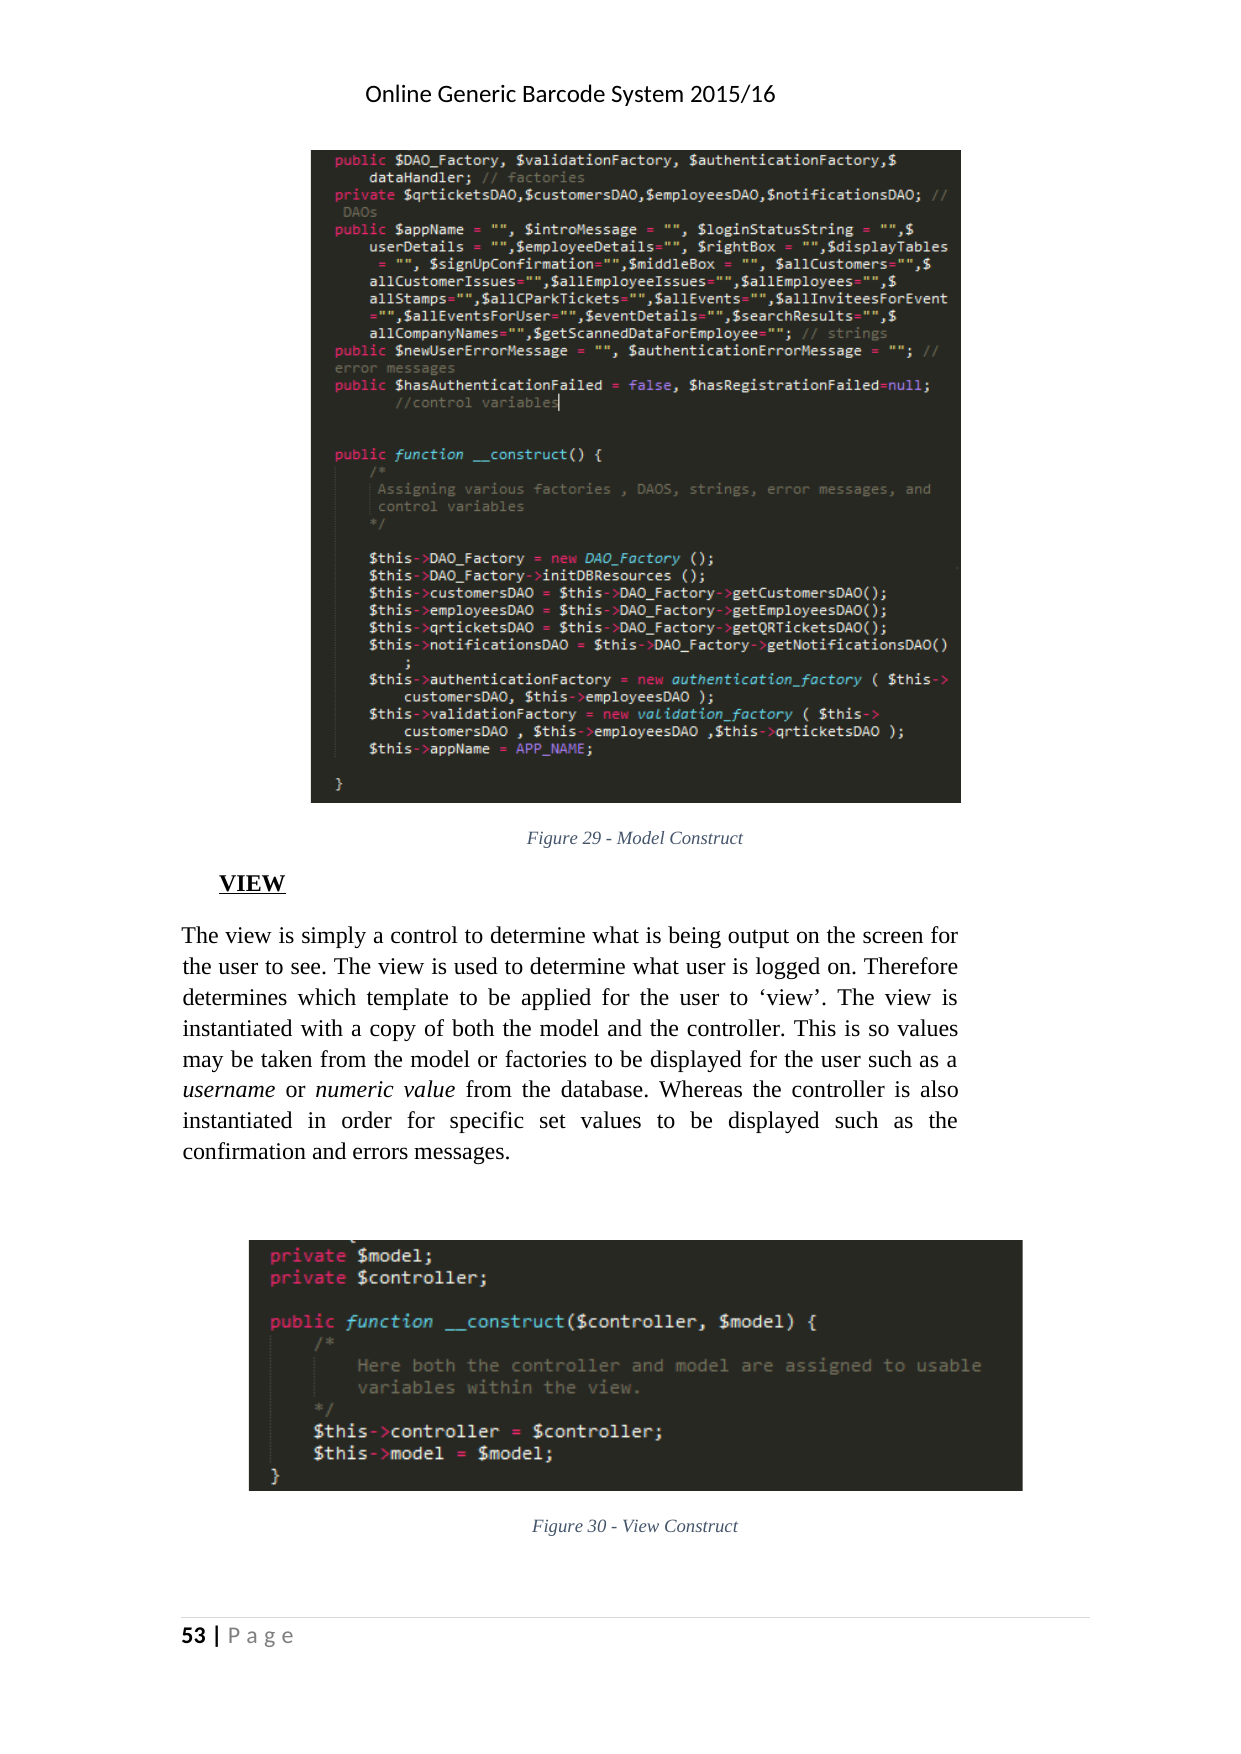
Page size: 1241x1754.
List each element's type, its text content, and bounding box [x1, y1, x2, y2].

subtitle VIEW [219, 869, 1090, 897]
picture [310, 150, 961, 803]
picture [248, 1240, 1023, 1491]
text Figure 29 - Model Construct [181, 827, 1090, 848]
text The view is simply a control to determine what is being output on the screen for the user to see. The view is used to determine what user is logged on. Therefore determines which template to be applied for the user to ‘view’. The view is instantiated with a copy of both the model and the controller. This is so values may be taken from the model or factories to be displayed for the user such as a username or numeric value from the database. Whereas the controller is also instantiated in order for specific set values to be displayed such as the confirmation and errors messages. [181, 921, 960, 1165]
text Figure 30 - View Construct [181, 1515, 1090, 1536]
